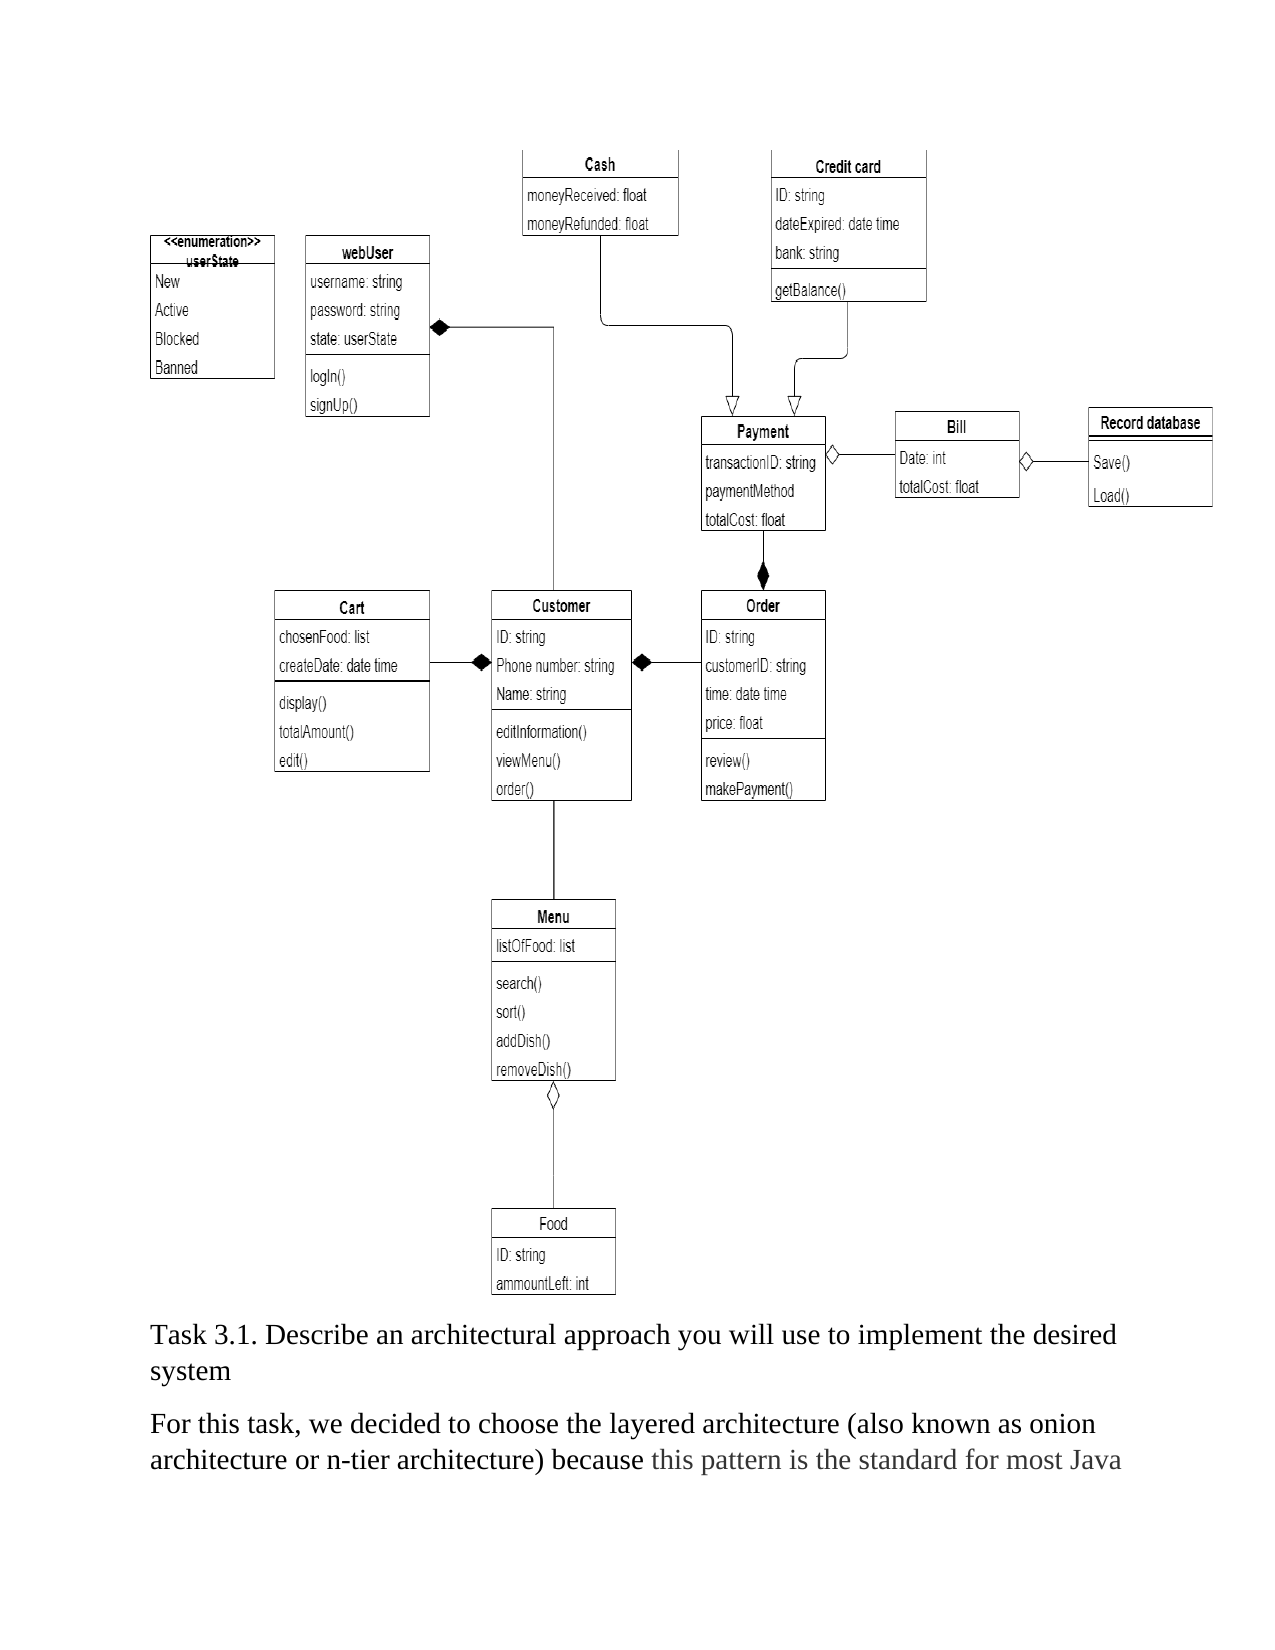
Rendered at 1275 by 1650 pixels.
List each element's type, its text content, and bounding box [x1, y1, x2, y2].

picture [150, 150, 1213, 1299]
text Task 3.1. Describe an architectural approach you will use to implement the desired system [150, 1317, 1125, 1387]
